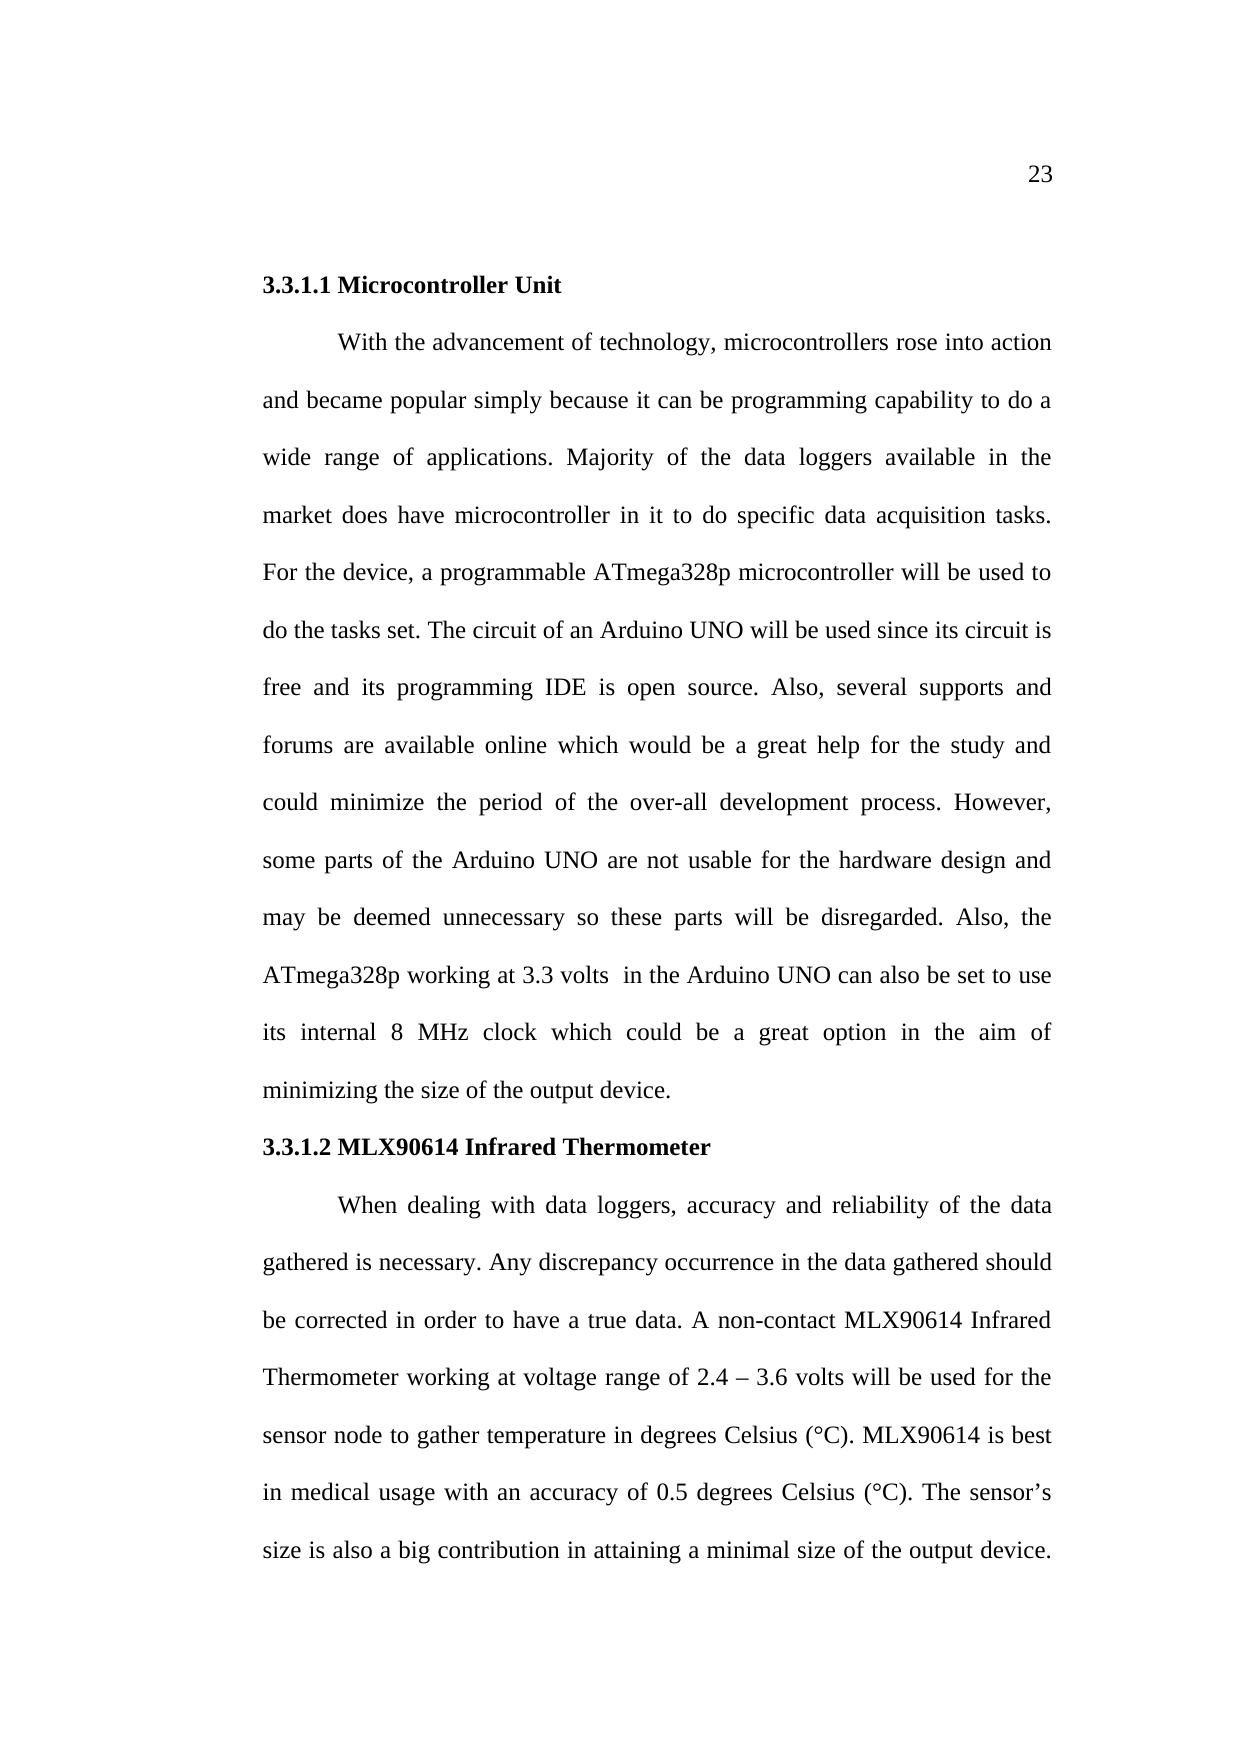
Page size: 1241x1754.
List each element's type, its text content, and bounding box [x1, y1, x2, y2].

text 3.3.1.1 Microcontroller Unit [262, 270, 1053, 299]
text With the advancement of technology, microcontrollers rose into action and became popular simply because it can be programming capability to do a wide range of applications. Majority of the data loggers available in the market does have microcontroller in it to do specific data acquisition tasks. For the device, a programmable ATmega328p microcontroller will be used to do the tasks set. The circuit of an Arduino UNO will be used since its circuit is free and its programming IDE is open source. Also, several supports and forums are available online which would be a great help for the study and could minimize the period of the over-all development process. However, some parts of the Arduino UNO are not usable for the hardware design and may be deemed unnecessary so these parts will be disregarded. Also, the ATmega328p working at 3.3 volts in the Arduino UNO can also be set to use its internal 8 MHz clock which could be a great option in the aim of minimizing the size of the output device. [262, 327, 1053, 1104]
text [262, 1190, 1053, 1564]
text 3.3.1.2 MLX90614 Infrared Thermometer [262, 1132, 1053, 1161]
